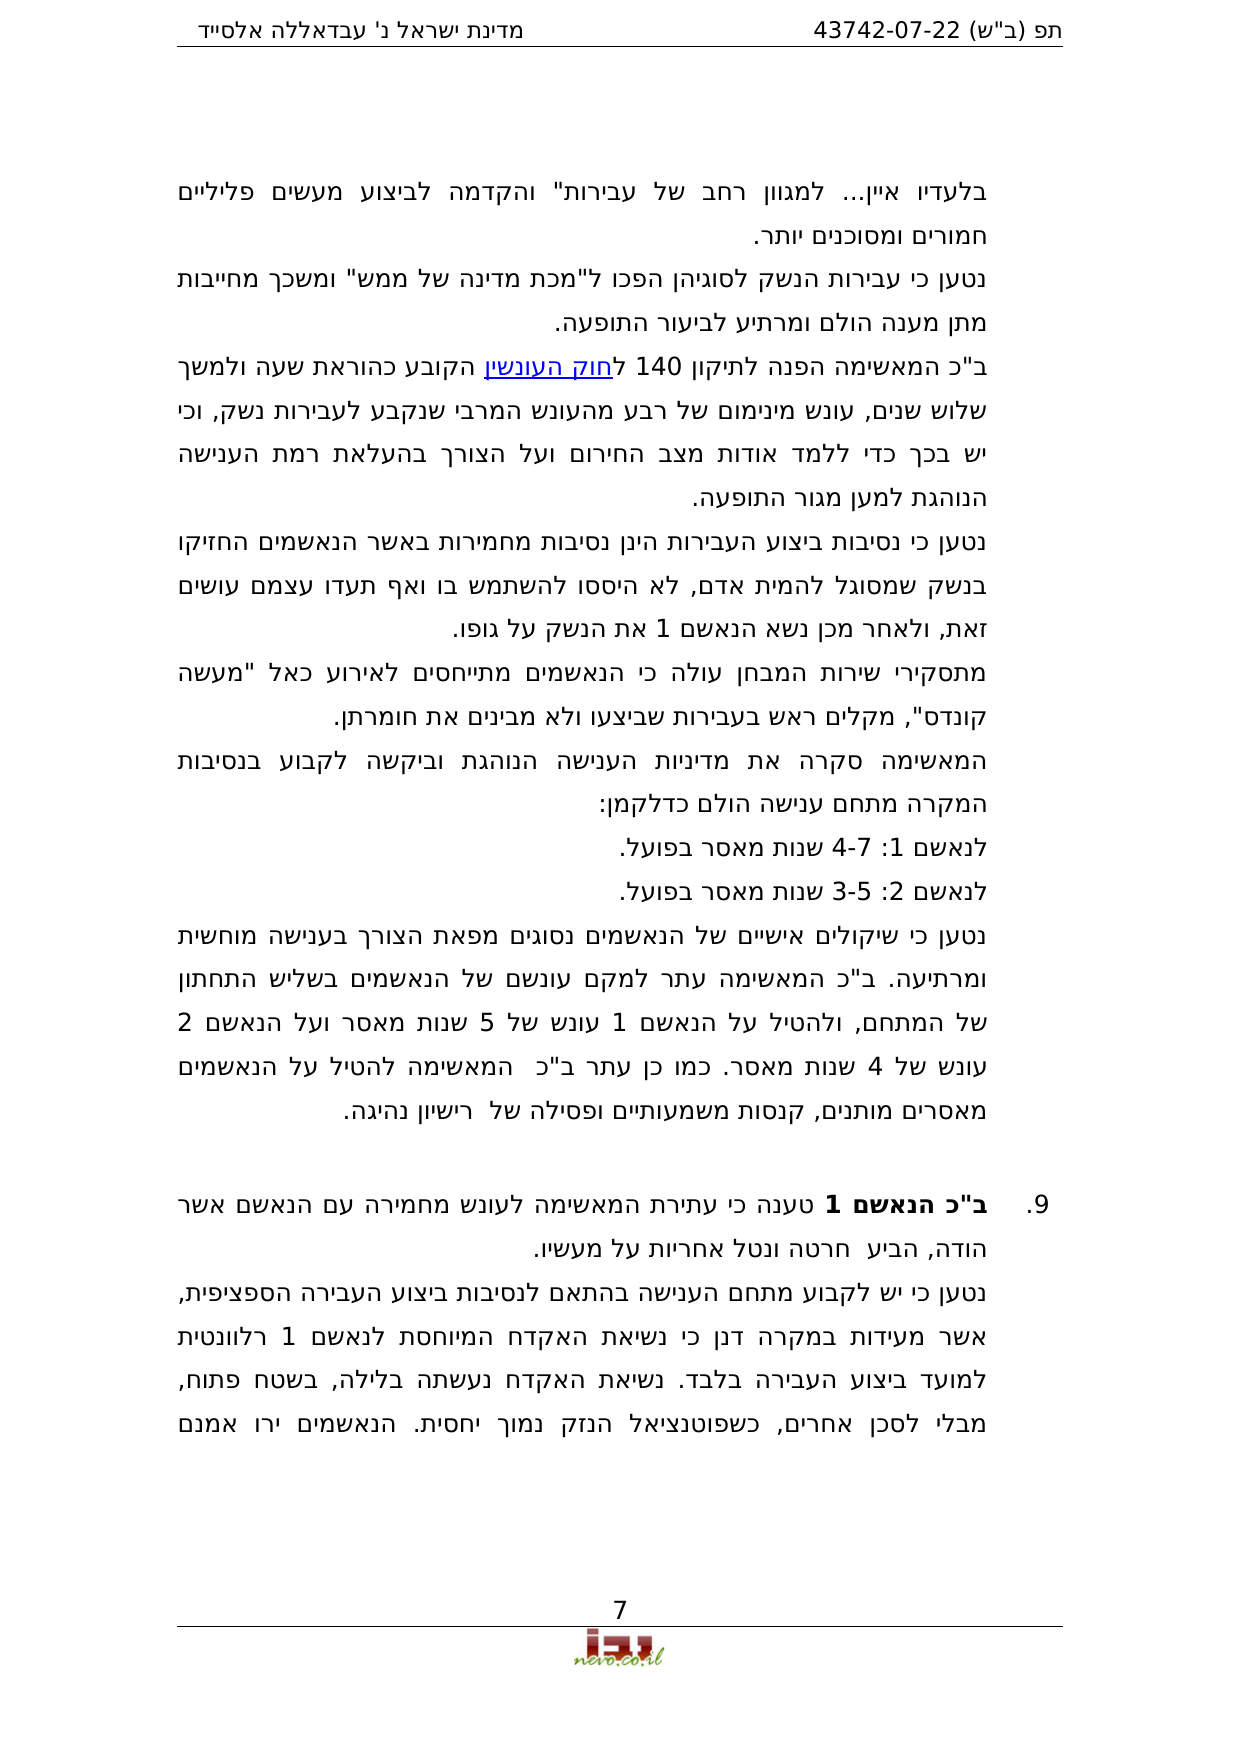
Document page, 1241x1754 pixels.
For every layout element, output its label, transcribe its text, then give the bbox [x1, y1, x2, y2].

list מתסקירי שירות המבחן עולה כי הנאשמים מתייחסים לאירוע כאל "מעשה קונדס", מקלים ראש בעבירות שביצעו ולא מבינים את חומרתן. [177, 658, 988, 731]
list ב"כ הנאשם 1 טענה כי עתירת המאשימה לעונש מחמירה עם הנאשם אשר הודה, הביע חרטה ונטל אחריות על מעשיו. [177, 1191, 1026, 1264]
list נטען כי עבירות הנשק לסוגיהן הפכו ל"מכת מדינה של ממש" ומשכך מחייבות מתן מענה הולם ומרתיע לביעור התופעה. [177, 265, 988, 338]
picture [574, 1628, 666, 1667]
list המאשימה סקרה את מדיניות הענישה הנוהגת וביקשה לקבוע בנסיבות המקרה מתחם ענישה הולם כדלקמן: [177, 746, 988, 819]
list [177, 1278, 988, 1439]
list ב"כ המאשימה הפנה לתיקון 140 לחוק העונשין הקובע כהוראת שעה ולמשך שלוש שנים, עונש מינימום של רבע מהעונש המרבי שנקבע לעבירות נשק, וכי יש בכך כדי ללמד אודות מצב החירום ועל הצורך בהעלאת רמת הענישה הנוהגת למען מגור התופעה. [177, 352, 988, 513]
list נטען כי נסיבות ביצוע העבירות הינן נסיבות מחמירות באשר הנאשמים החזיקו בנשק שמסוגל להמית אדם, לא היססו להשתמש בו ואף תעדו עצמם עושים זאת, ולאחר מכן נשא הנאשם 1 את הנשק על גופו. [177, 527, 988, 644]
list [177, 177, 988, 250]
list נטען כי שיקולים אישיים של הנאשמים נסוגים מפאת הצורך בענישה מוחשית ומרתיעה. ב"כ המאשימה עתר למקם עונשם של הנאשמים בשליש התחתון של המתחם, ולהטיל על הנאשם 1 עונש של 5 שנות מאסר ועל הנאשם 2 עונש של 4 שנות מאסר. כמו כן עתר ב"כ המאשימה להטיל על הנאשמים מאסרים מותנים, קנסות משמעותיים ופסילה של רישיון נהיגה. [177, 921, 988, 1125]
list לנאשם 2: 3-5 שנות מאסר בפועל. [177, 877, 988, 906]
list לנאשם 1: 4-7 שנות מאסר בפועל. [177, 833, 988, 863]
